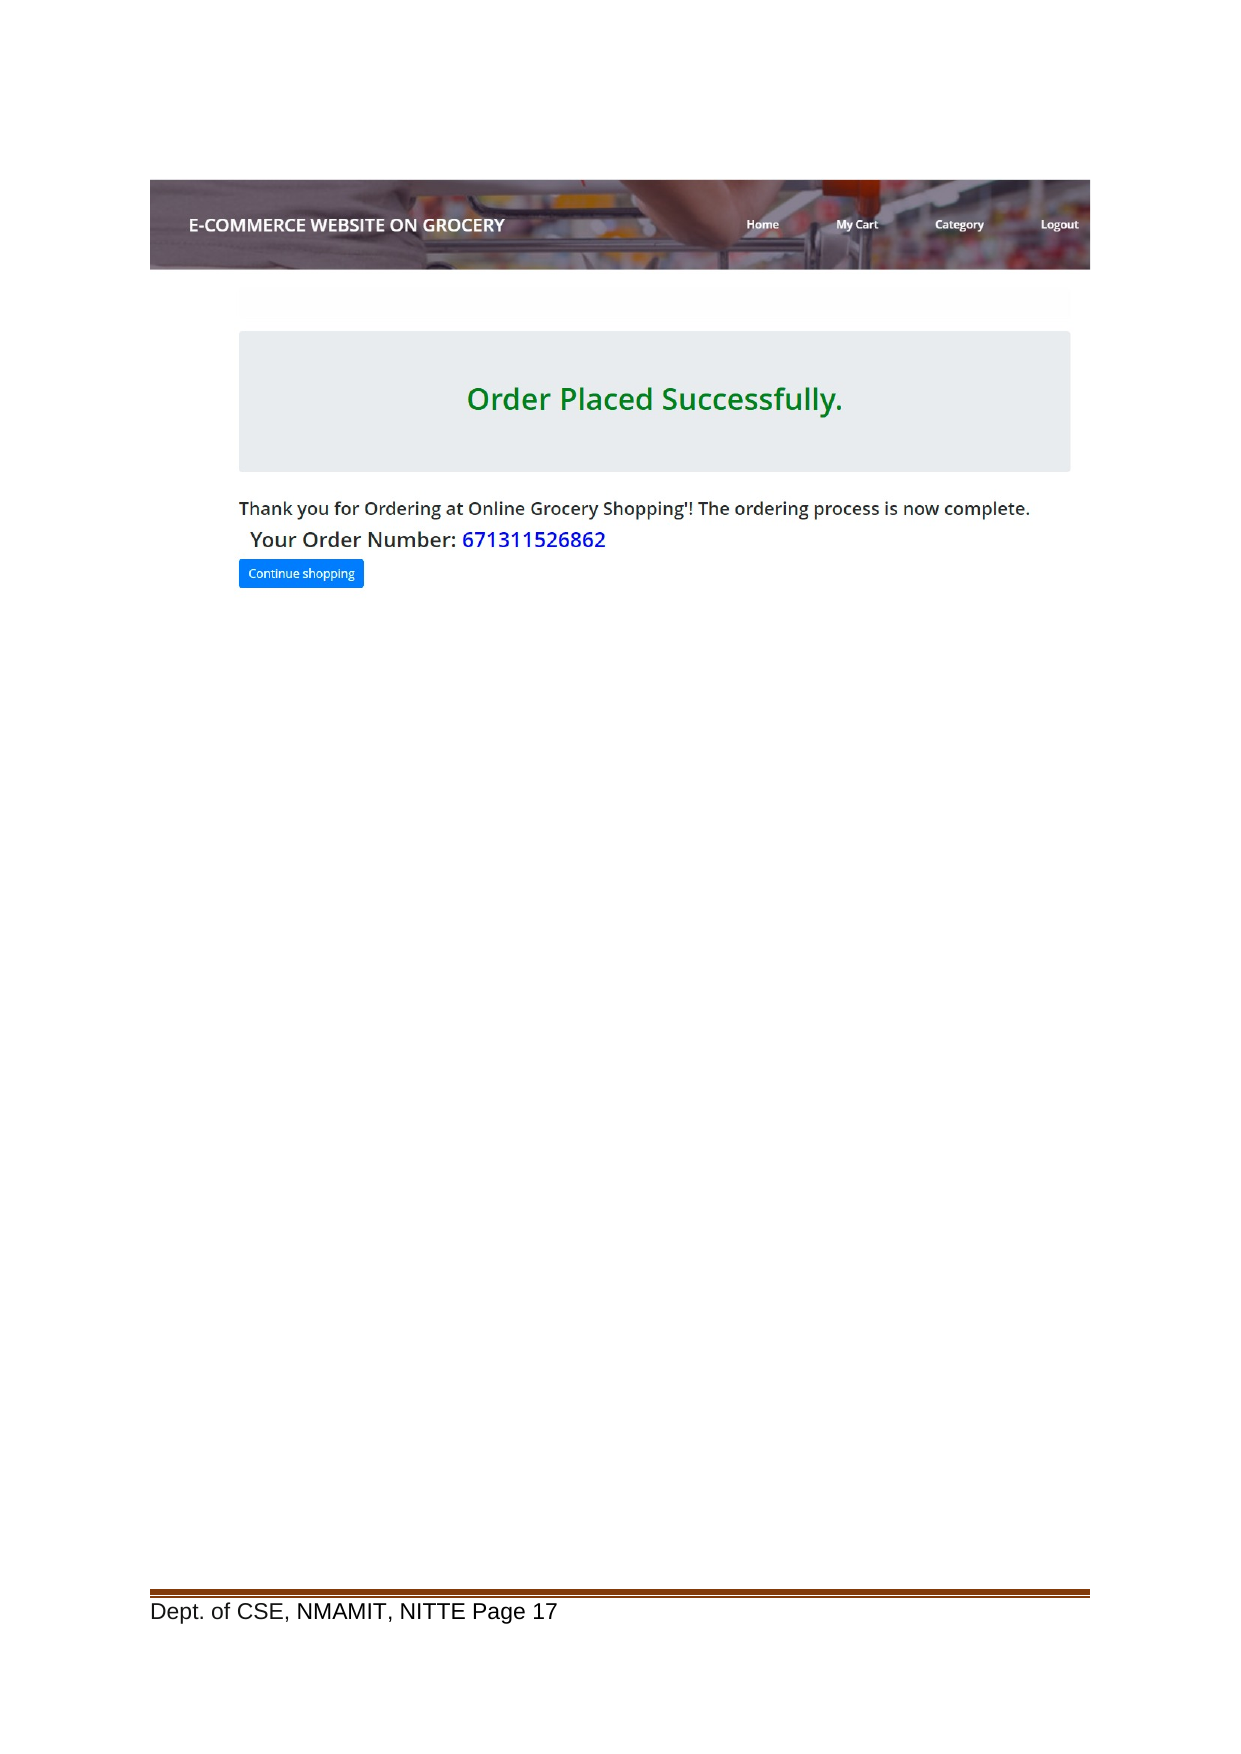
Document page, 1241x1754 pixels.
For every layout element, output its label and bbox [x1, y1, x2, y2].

picture [150, 178, 1091, 619]
